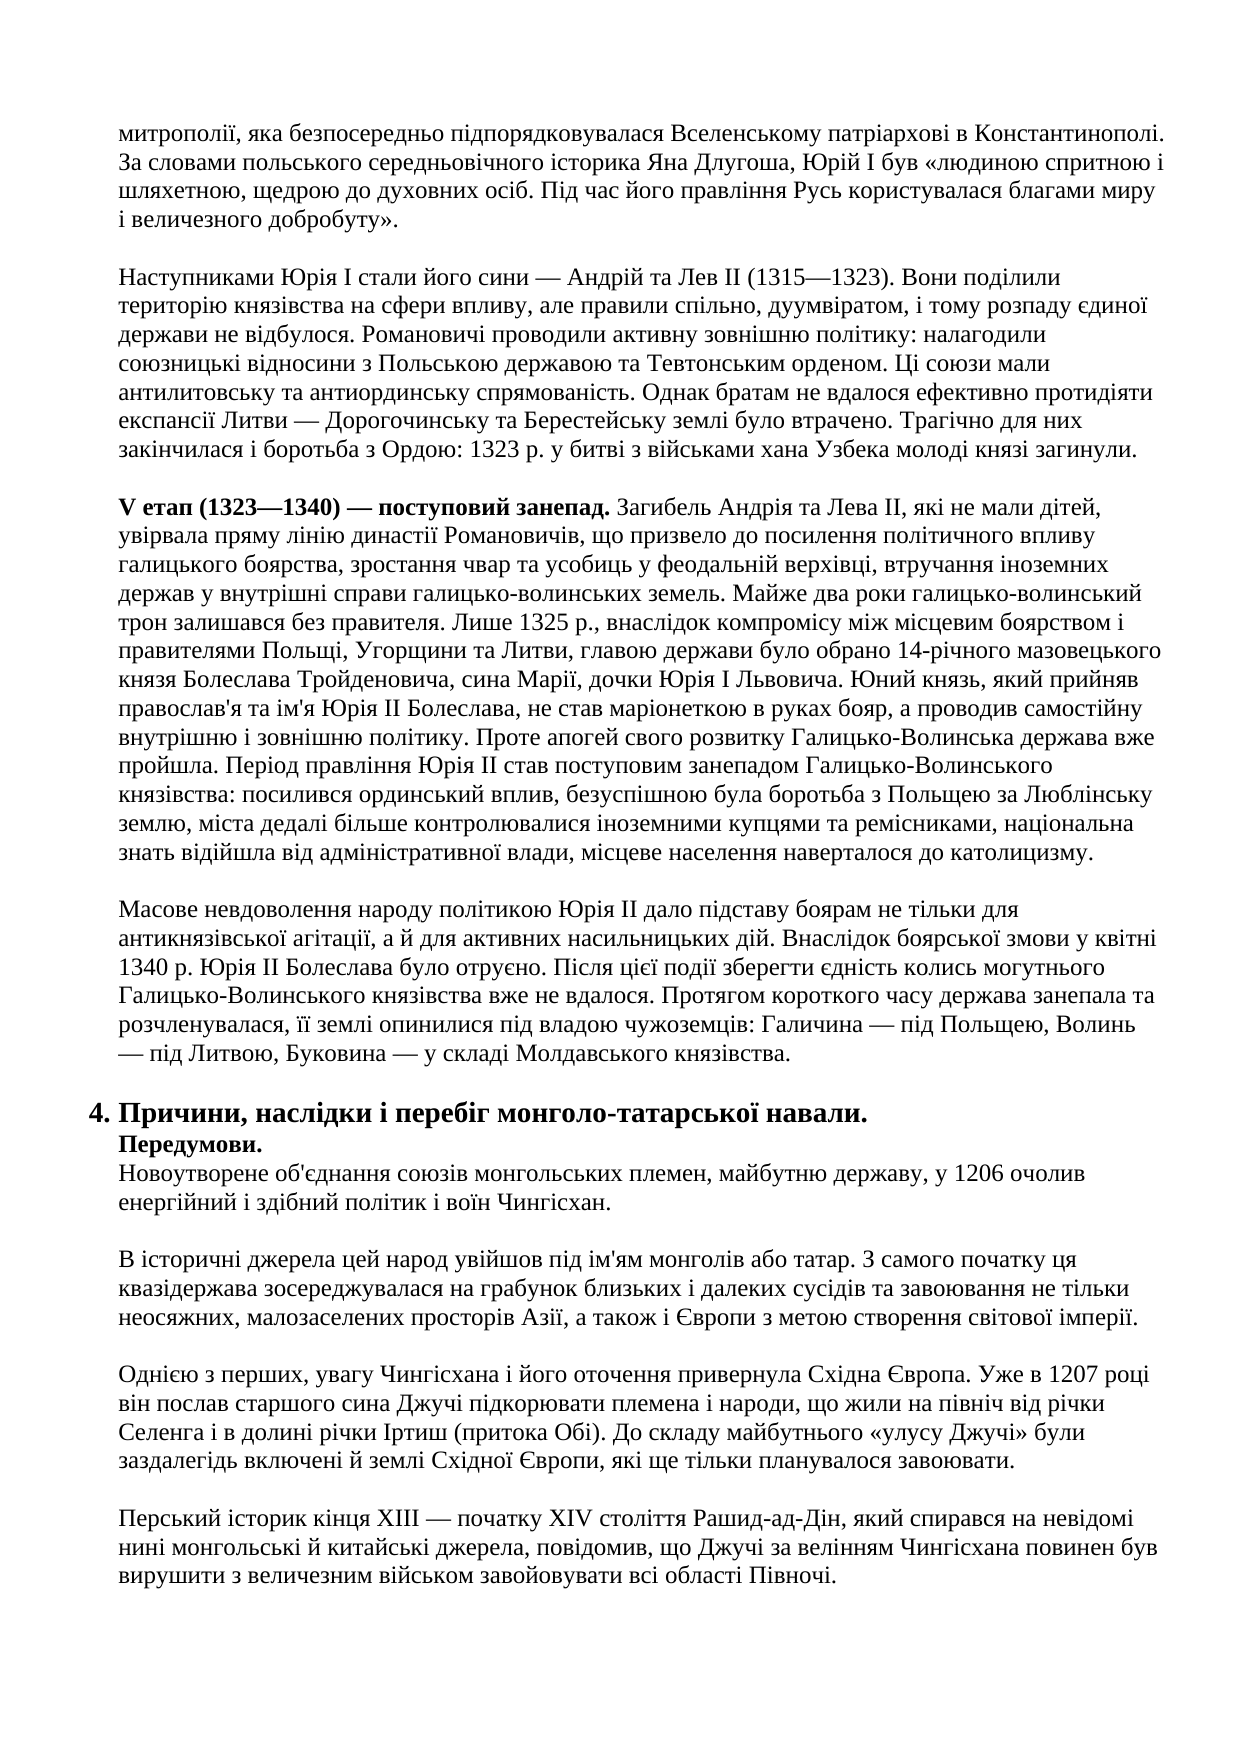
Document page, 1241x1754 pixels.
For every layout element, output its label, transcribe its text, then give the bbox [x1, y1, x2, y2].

text Новоутворене об'єднання союзів монгольських племен, майбутню державу, у 1206 очолив енергійний і здібний політик і воїн Чингісхан. [118, 1158, 1167, 1215]
list Причини, наслідки і перебіг монголо-татарської навали. [88, 1096, 1167, 1129]
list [118, 118, 1167, 233]
text Передумови. [118, 1129, 1167, 1158]
text Однією з перших, увагу Чингісхана і його оточення привернула Східна Європа. Уже в 1207 році він послав старшого сина Джучі підкорювати племена і народи, що жили на північ від річки Селенга і в долині річки Іртиш (притока Обі). До складу майбутнього «улусу Джучі» були заздалегідь включені й землі Східної Європи, які ще тільки планувалося завоювати. [118, 1359, 1167, 1474]
text В історичні джерела цей народ увійшов під ім'ям монголів або татар. З самого початку ця квазідержава зосереджувалася на грабунок близьких і далеких сусідів та завоювання не тільки неосяжних, малозаселених просторів Азії, а також і Європи з метою створення світової імперії. [118, 1244, 1167, 1330]
list V етап (1323—1340) — поступовий занепад. Загибель Андрія та Лева II, які не мали дітей, увірвала пряму лінію династії Романовичів, що призвело до посилення політичного впливу галицького боярства, зростання чвар та усобиць у феодальній верхівці, втручання іноземних держав у внутрішні справи галицько-волинських земель. Майже два роки галицько-волинський трон залишався без правителя. Лише 1325 p., внаслідок компромісу між місцевим боярством і правителями Польщі, Угорщини та Литви, главою держави було обрано 14-річного мазовецького князя Болеслава Тройденовича, сина Марії, дочки Юрія І Львовича. Юний князь, який прийняв православ'я та ім'я Юрія II Болеслава, не став маріонеткою в руках бояр, а проводив самостійну внутрішню і зовнішню політику. Проте апогей свого розвитку Галицько-Волинська держава вже пройшла. Період правління Юрія II став поступовим занепадом Галицько-Волинського князівства: посилився ординський вплив, безуспішною була боротьба з Польщею за Люблінську землю, міста дедалі більше контролювалися іноземними купцями та ремісниками, національна знать відійшла від адміністративної влади, місцеве населення наверталося до католицизму. [118, 492, 1167, 866]
text Перський історик кінця XIII — початку XIV століття Рашид-ад-Дін, який спирався на невідомі нині монгольські й китайські джерела, повідомив, що Джучі за велінням Чингісхана повинен був вирушити з величезним військом завойовувати всі області Півночі. [118, 1503, 1167, 1589]
list Масове невдоволення народу політикою Юрія II дало підставу боярам не тільки для антикнязівської агітації, а й для активних насильницьких дій. Внаслідок боярської змови у квітні 1340 р. Юрія II Болеслава було отруєно. Після цієї події зберегти єдність колись могутнього Галицько-Волинського князівства вже не вдалося. Протягом короткого часу держава занепала та розчленувалася, її землі опинилися під владою чужоземців: Галичина — під Польщею, Волинь — під Литвою, Буковина — у складі Молдавського князівства. [118, 894, 1167, 1067]
list Наступниками Юрія І стали його сини — Андрій та Лев II (1315—1323). Вони поділили територію князівства на сфери впливу, але правили спільно, дуумвіратом, і тому розпаду єдиної держави не відбулося. Романовичі проводили активну зовнішню політику: налагодили союзницькі відносини з Польською державою та Тевтонським орденом. Ці союзи мали антилитовську та антиординську спрямованість. Однак братам не вдалося ефективно протидіяти експансії Литви — Дорогочинську та Берестейську землі було втрачено. Трагічно для них закінчилася і боротьба з Ордою: 1323 р. у битві з військами хана Узбека молоді князі загинули. [118, 262, 1167, 463]
